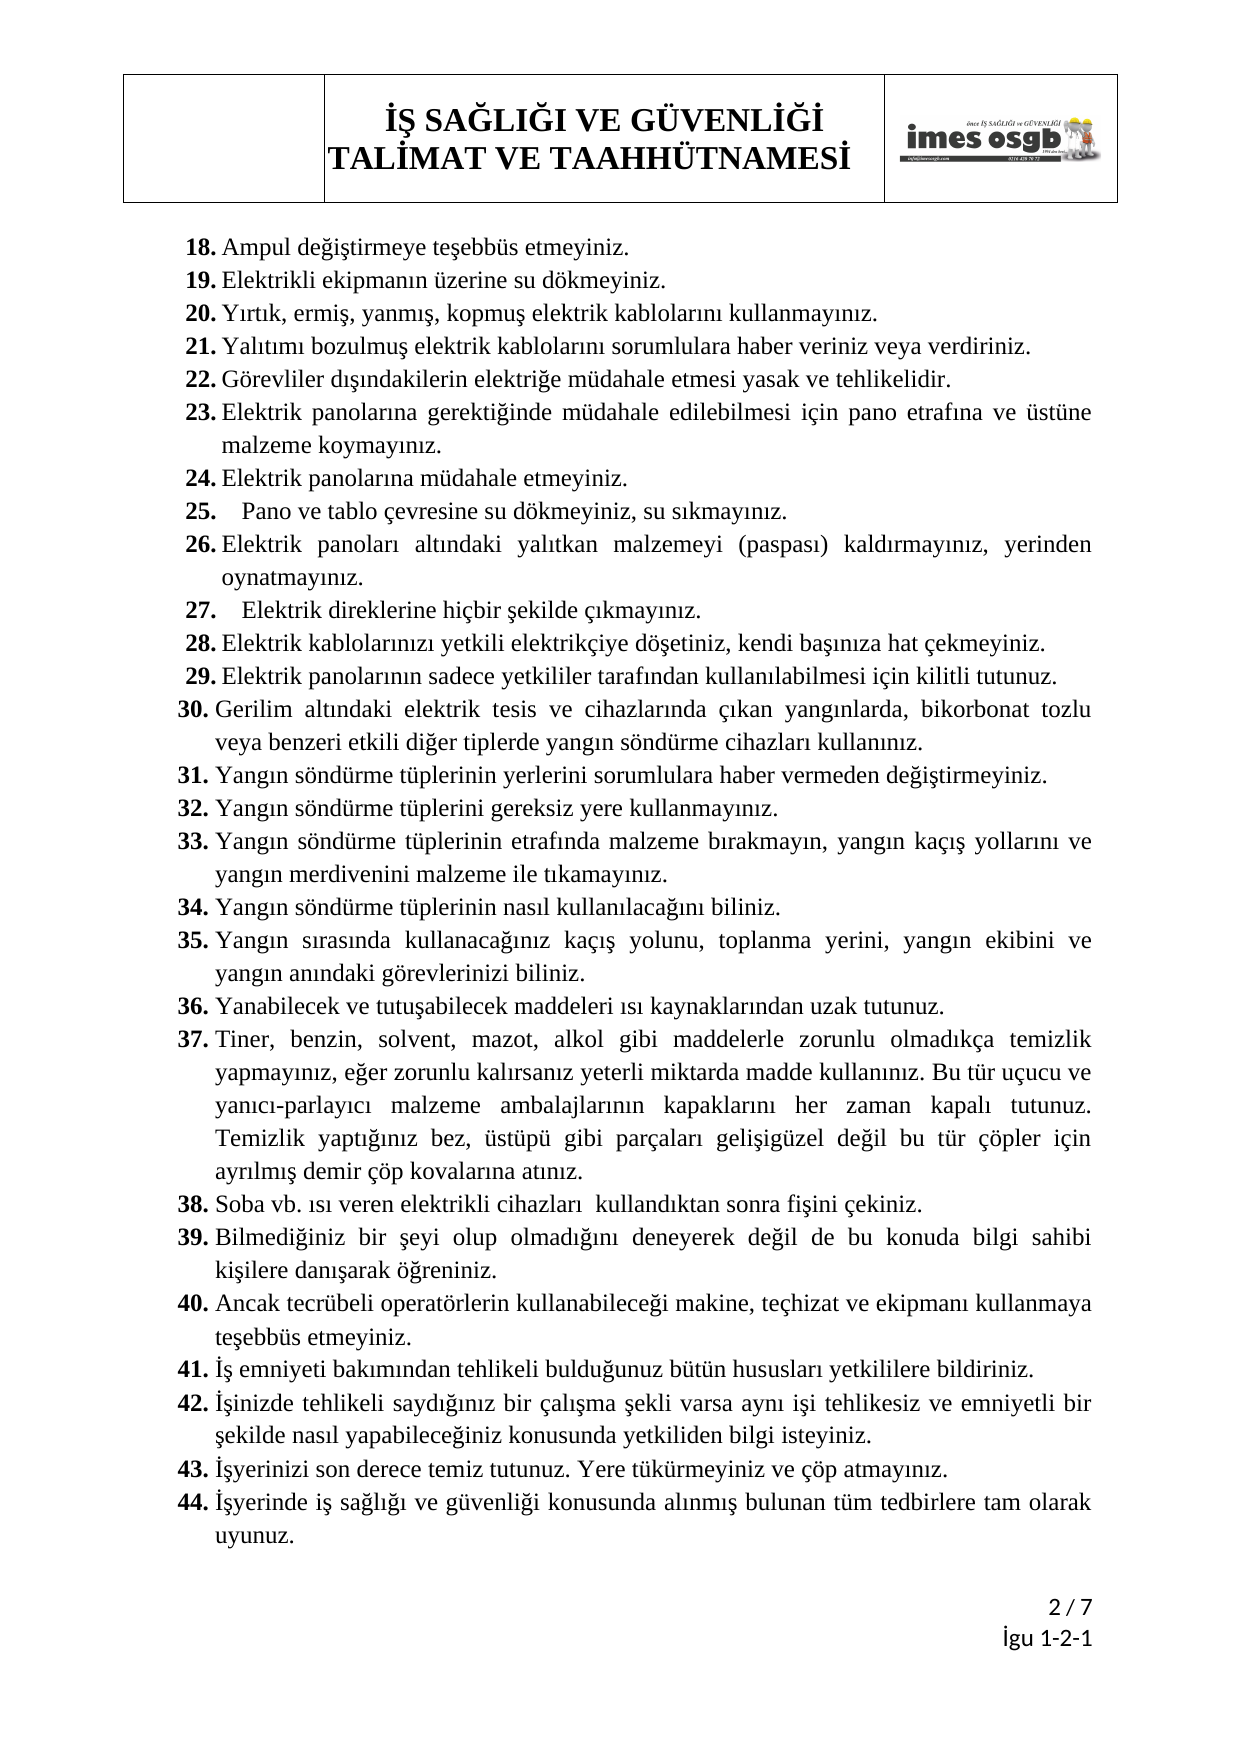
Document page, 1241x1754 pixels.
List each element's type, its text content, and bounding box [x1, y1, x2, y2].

list Ampul değiştirmeye teşebbüs etmeyiniz. [185, 232, 1093, 261]
list Yangın sırasında kullanacağınız kaçış yolunu, toplanma yerini, yangın ekibini ve yangın anındaki görevlerinizi biliniz. [177, 925, 1093, 987]
list Elektrikli ekipmanın üzerine su dökmeyiniz. [185, 265, 1093, 294]
list İş emniyeti bakımından tehlikeli bulduğunuz bütün hususları yetkililere bildiriniz. [177, 1354, 1093, 1383]
list Yangın söndürme tüplerinin yerlerini sorumlulara haber vermeden değiştirmeyiniz. [177, 760, 1093, 789]
list Yangın söndürme tüplerinin etrafında malzeme bırakmayın, yangın kaçış yollarını ve yangın merdivenini malzeme ile tıkamayınız. [177, 826, 1093, 888]
list Bilmediğiniz bir şeyi olup olmadığını deneyerek değil de bu konuda bilgi sahibi kişilere danışarak öğreniniz. [177, 1222, 1093, 1284]
list Yangın söndürme tüplerini gereksiz yere kullanmayınız. [177, 793, 1093, 822]
table_header İŞ SAĞLIĞI VE GÜVENLİĞİ TALİMAT VE TAAHHÜTNAMESİ [325, 75, 884, 202]
list İşinizde tehlikeli saydığınız bir çalışma şekli varsa aynı işi tehlikesiz ve emniyetli bir şekilde nasıl yapabileceğiniz konusunda yetkiliden bilgi isteyiniz. [177, 1388, 1093, 1449]
list Tiner, benzin, solvent, mazot, alkol gibi maddelerle zorunlu olmadıkça temizlik yapmayınız, eğer zorunlu kalırsanız yeterli miktarda madde kullanınız. Bu tür uçucu ve yanıcı-parlayıcı malzeme ambalajlarının kapaklarını her zaman kapalı tutunuz. Temizlik yaptığınız bez, üstüpü gibi parçaları gelişigüzel değil bu tür çöpler için ayrılmış demir çöp kovalarına atınız. [177, 1024, 1093, 1185]
list Görevliler dışındakilerin elektriğe müdahale etmesi yasak ve tehlikelidir. [185, 364, 1093, 393]
list Gerilim altındaki elektrik tesis ve cihazlarında çıkan yangınlarda, bikorbonat tozlu veya benzeri etkili diğer tiplerde yangın söndürme cihazları kullanınız. [177, 694, 1093, 756]
list Elektrik panolarına gerektiğinde müdahale edilebilmesi için pano etrafına ve üstüne malzeme koymayınız. [185, 397, 1093, 459]
list Elektrik panolarının sadece yetkililer tarafından kullanılabilmesi için kilitli tutunuz. [185, 661, 1093, 690]
list Elektrik panoları altındaki yalıtkan malzemeyi (paspası) kaldırmayınız, yerinden oynatmayınız. [185, 529, 1093, 591]
list İşyerinde iş sağlığı ve güvenliği konusunda alınmış bulunan tüm tedbirlere tam olarak uyunuz. [177, 1487, 1093, 1548]
list Pano ve tablo çevresine su dökmeyiniz, su sıkmayınız. [185, 496, 1093, 525]
table_header [124, 75, 324, 202]
list Elektrik kablolarınızı yetkili elektrikçiye döşetiniz, kendi başınıza hat çekmeyiniz. [185, 628, 1093, 657]
list Soba vb. ısı veren elektrikli cihazları kullandıktan sonra fişini çekiniz. [177, 1189, 1093, 1218]
list Elektrik panolarına müdahale etmeyiniz. [185, 463, 1093, 492]
list Yalıtımı bozulmuş elektrik kablolarını sorumlulara haber veriniz veya verdiriniz. [185, 331, 1093, 360]
list Yanabilecek ve tutuşabilecek maddeleri ısı kaynaklarından uzak tutunuz. [177, 991, 1093, 1020]
list İşyerinizi son derece temiz tutunuz. Yere tükürmeyiniz ve çöp atmayınız. [177, 1454, 1093, 1482]
list Ancak tecrübeli operatörlerin kullanabileceği makine, teçhizat ve ekipmanı kullanmaya teşebbüs etmeyiniz. [177, 1288, 1093, 1350]
list Yangın söndürme tüplerinin nasıl kullanılacağını biliniz. [177, 892, 1093, 921]
list Elektrik direklerine hiçbir şekilde çıkmayınız. [185, 595, 1093, 624]
list Yırtık, ermiş, yanmış, kopmuş elektrik kablolarını kullanmayınız. [185, 298, 1093, 327]
table_header [885, 75, 1117, 202]
